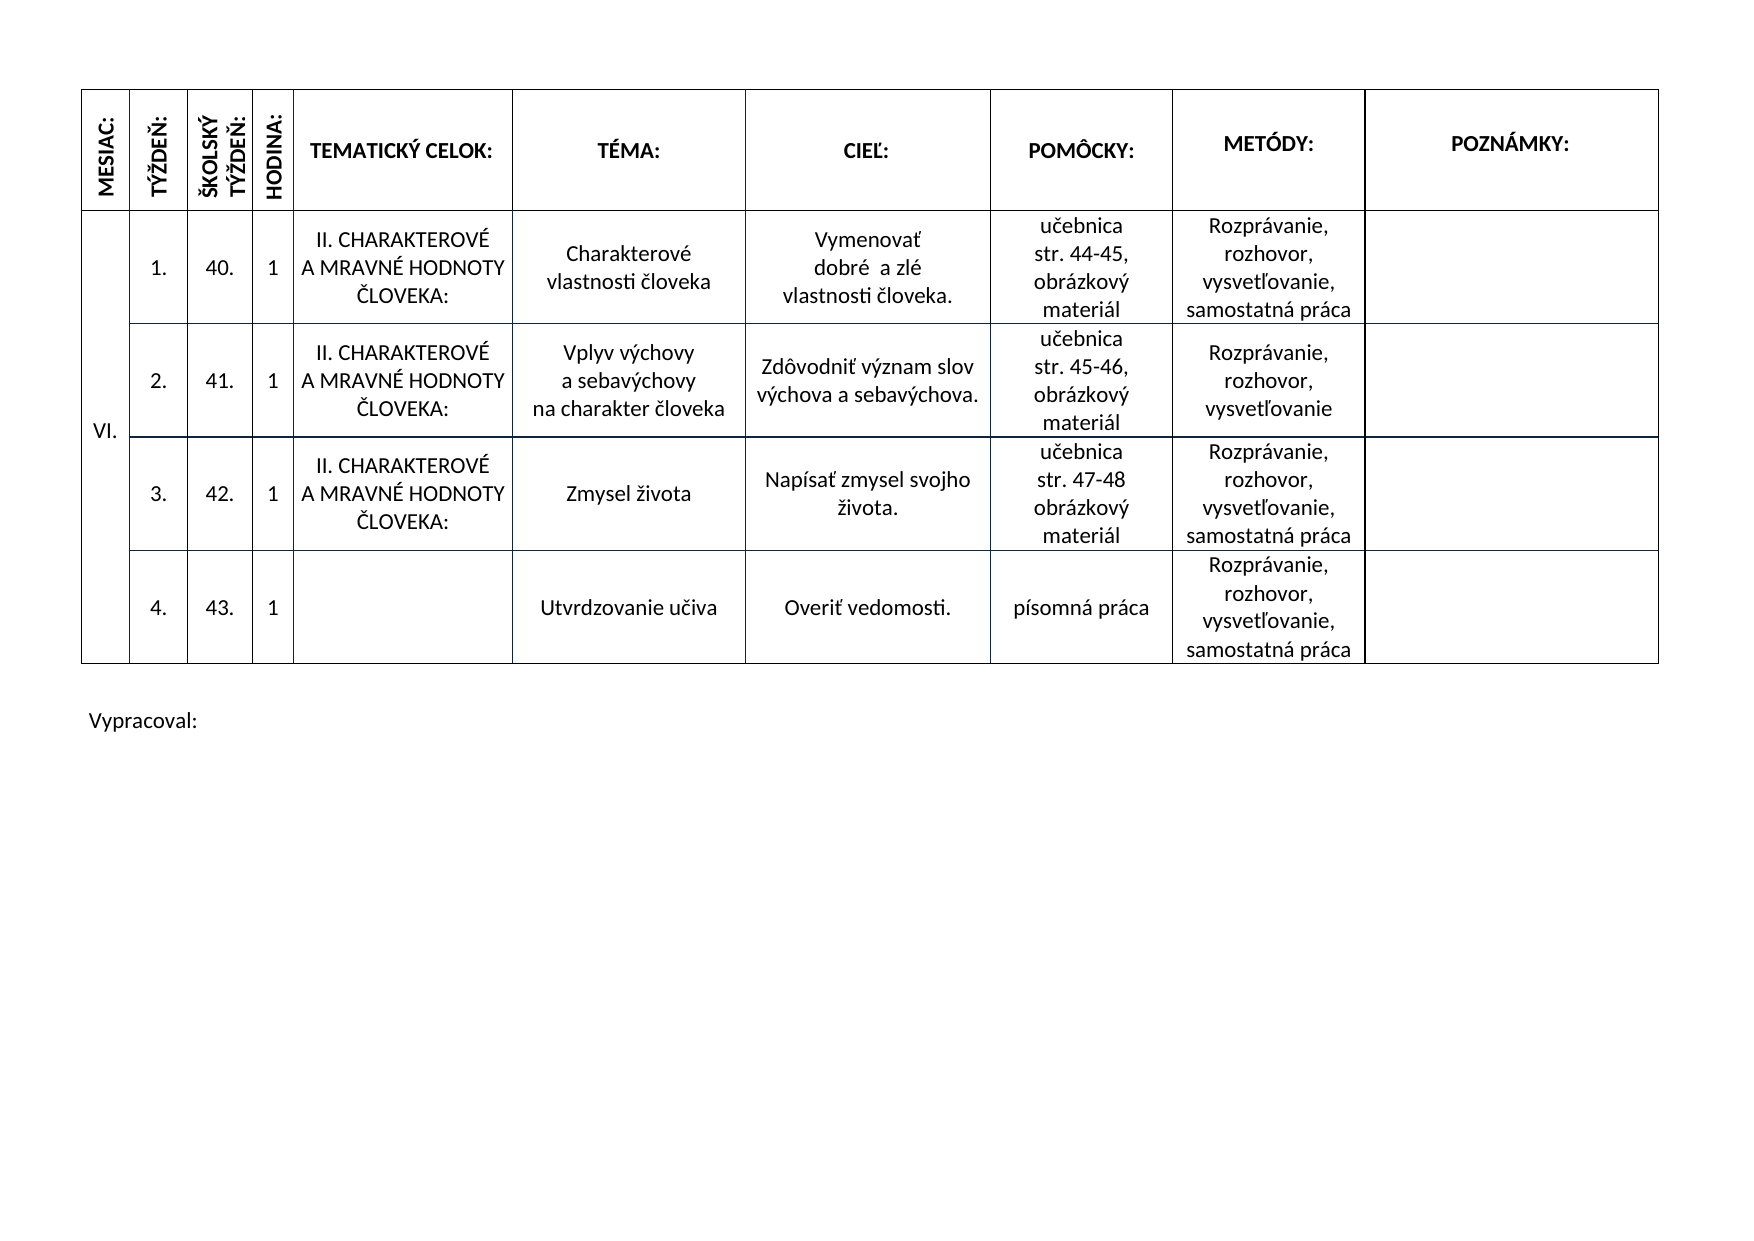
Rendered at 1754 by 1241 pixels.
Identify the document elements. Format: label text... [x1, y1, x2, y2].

table_cell [1366, 324, 1658, 436]
table_cell [294, 551, 512, 663]
table_cell [1366, 438, 1658, 549]
table_cell 4. [130, 551, 187, 663]
table_cell 41. [188, 324, 252, 436]
text Vypracoval: [89, 706, 1665, 734]
table_cell 2. [130, 324, 187, 436]
table_header CIEĽ: [746, 90, 990, 210]
table_cell VI. [82, 211, 129, 663]
table_cell Rozprávanie, rozhovor, vysvetľovanie [1173, 324, 1364, 436]
table_cell Vymenovať dobré a zlé vlastnosti človeka. [746, 211, 990, 323]
table_header POMÔCKY: [991, 90, 1172, 210]
table_cell II. CHARAKTEROVÉ A MRAVNÉ HODNOTY ČLOVEKA: [294, 324, 512, 436]
table_cell 42. [188, 438, 252, 549]
table_cell Charakterové vlastnosti človeka [513, 211, 745, 323]
table_header MESIAC: [82, 90, 129, 210]
table_cell 1 [253, 324, 293, 436]
table_header TEMATICKÝ CELOK: [294, 90, 512, 210]
table_cell Zdôvodniť význam slov výchova a sebavýchova. [746, 324, 990, 436]
table_cell Rozprávanie, rozhovor, vysvetľovanie, samostatná práca [1173, 551, 1364, 663]
table_cell 1 [253, 211, 293, 323]
table_cell Zmysel života [513, 438, 745, 549]
table_cell [1366, 211, 1658, 323]
table_cell 1 [253, 438, 293, 549]
table_cell [1366, 551, 1658, 663]
table_cell 40. [188, 211, 252, 323]
table_cell Rozprávanie, rozhovor, vysvetľovanie, samostatná práca [1173, 438, 1364, 549]
table_cell 1. [130, 211, 187, 323]
table_cell 43. [188, 551, 252, 663]
table_header TÉMA: [513, 90, 745, 210]
table_cell Rozprávanie, rozhovor, vysvetľovanie, samostatná práca [1173, 211, 1364, 323]
table_header TÝŽDEŇ: [130, 90, 187, 210]
table_cell 3. [130, 438, 187, 549]
table_cell II. CHARAKTEROVÉ A MRAVNÉ HODNOTY ČLOVEKA: [294, 211, 512, 323]
table_header ŠKOLSKÝ TÝŽDEŇ: [188, 90, 252, 210]
table_cell Napísať zmysel svojho života. [746, 438, 990, 549]
table_cell písomná práca [991, 551, 1172, 663]
table_cell Vplyv výchovy a sebavýchovy na charakter človeka [513, 324, 745, 436]
table_cell učebnica str. 44-45, obrázkový materiál [991, 211, 1172, 323]
table_header METÓDY: [1173, 90, 1364, 210]
table_cell Overiť vedomosti. [746, 551, 990, 663]
table_cell Utvrdzovanie učiva [513, 551, 745, 663]
table_cell II. CHARAKTEROVÉ A MRAVNÉ HODNOTY ČLOVEKA: [294, 438, 512, 549]
table_cell 1 [253, 551, 293, 663]
table_header POZNÁMKY: [1366, 90, 1658, 210]
table_header HODINA: [253, 90, 293, 210]
table_cell učebnica str. 45-46, obrázkový materiál [991, 324, 1172, 436]
table_cell učebnica str. 47-48 obrázkový materiál [991, 438, 1172, 549]
